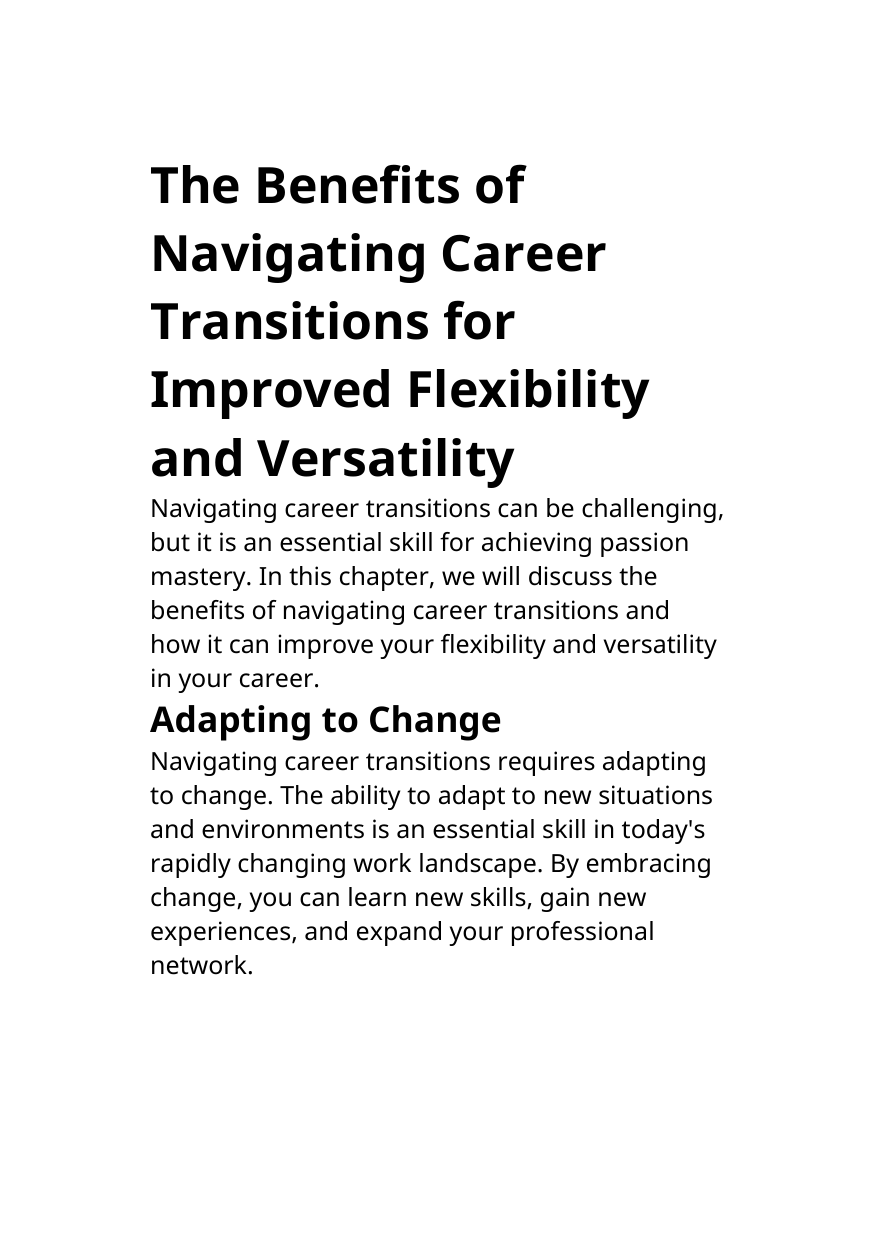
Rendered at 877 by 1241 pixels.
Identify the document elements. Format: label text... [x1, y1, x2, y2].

text Navigating career transitions can be challenging, but it is an essential skill for achieving passion mastery. In this chapter, we will discuss the benefits of navigating career transitions and how it can improve your flexibility and versatility in your career. [150, 491, 727, 695]
subtitle Adapting to Change [150, 695, 727, 743]
text Navigating career transitions requires adapting to change. The ability to adapt to new situations and environments is an essential skill in today's rapidly changing work landscape. By embracing change, you can learn new skills, gain new experiences, and expand your professional network. [150, 743, 727, 982]
subtitle The Benefits of Navigating Career Transitions for Improved Flexibility and Versatility [150, 150, 727, 491]
